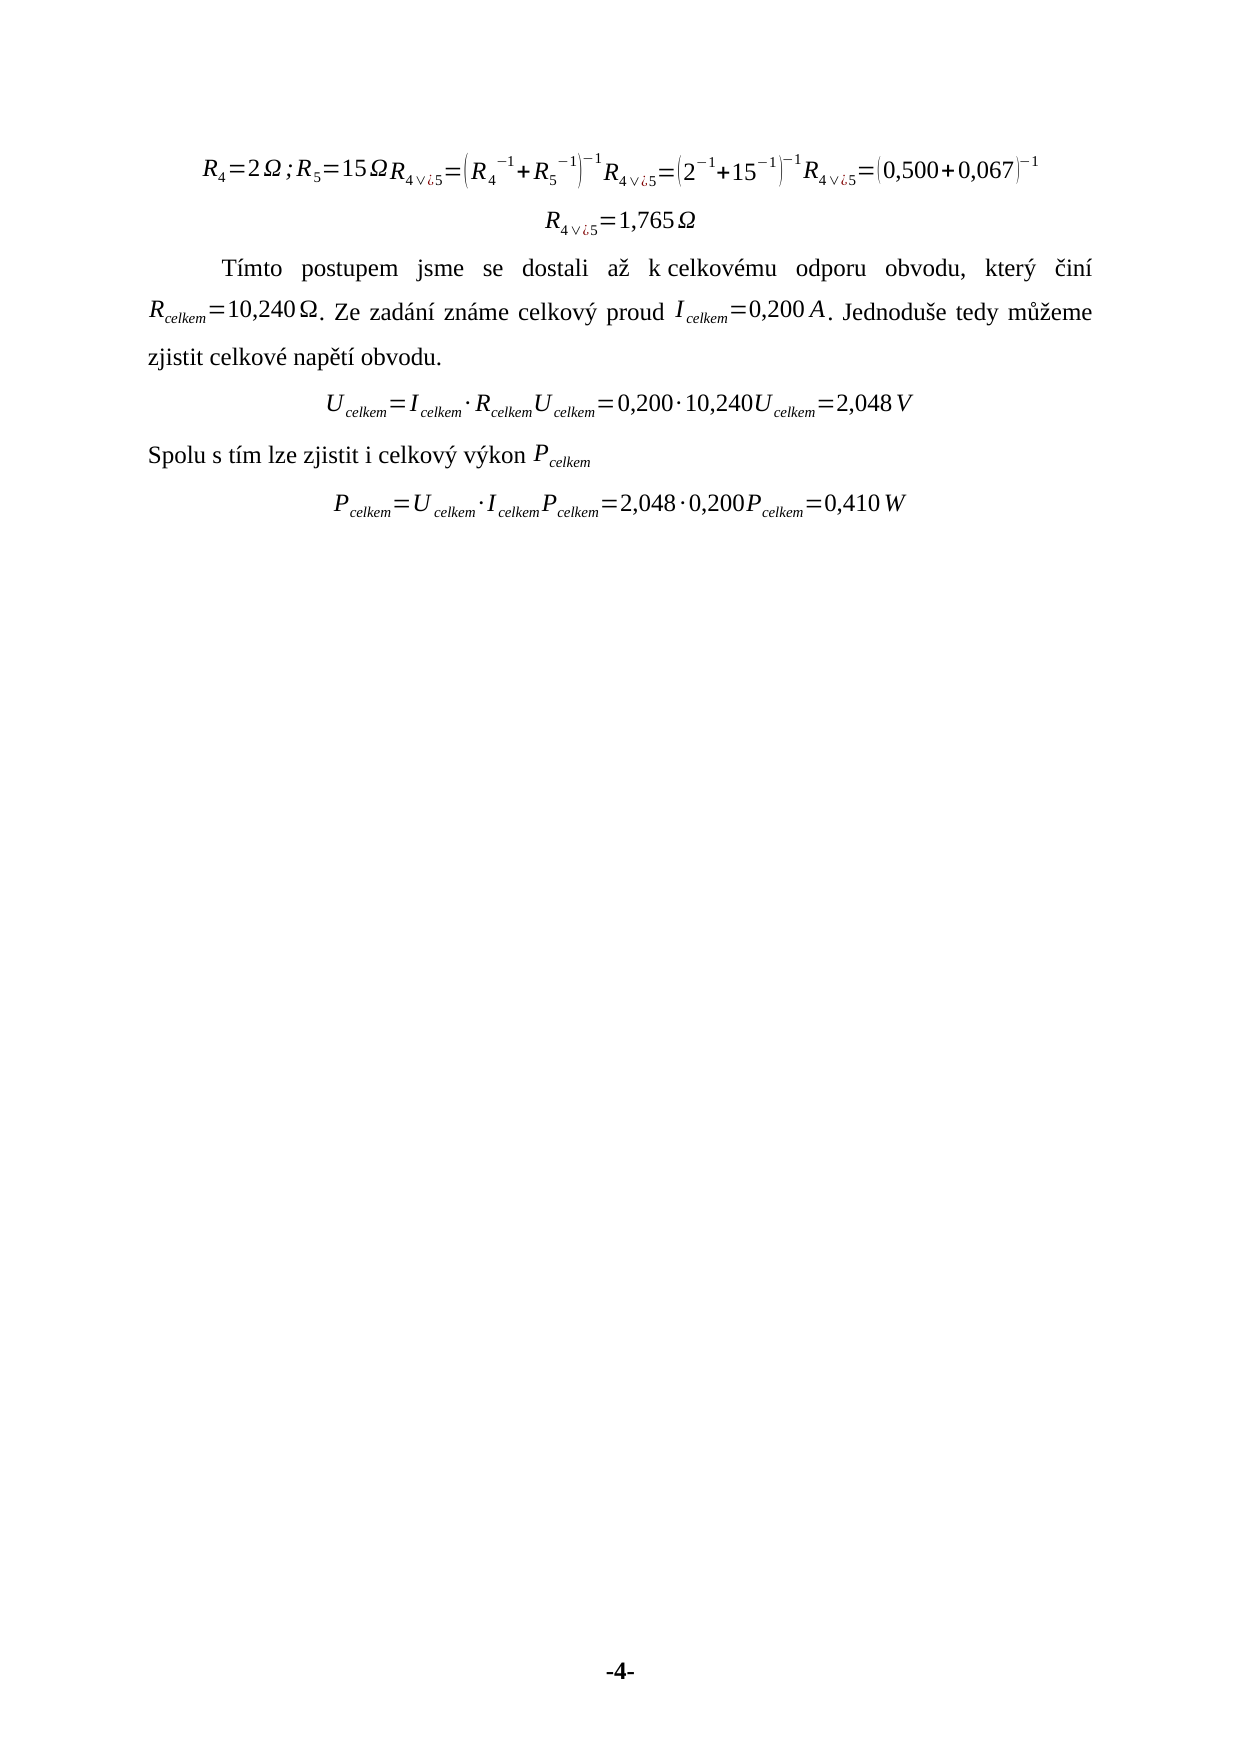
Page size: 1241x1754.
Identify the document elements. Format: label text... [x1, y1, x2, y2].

subtitle Tímto postupem jsme se dostali až k celkovému odporu obvodu, který činí . Ze zadání známe celkový proud . Jednoduše tedy můžeme zjistit celkové napětí obvodu. [148, 253, 1093, 370]
subtitle Spolu s tím lze zjistit i celkový výkon [148, 439, 1093, 471]
